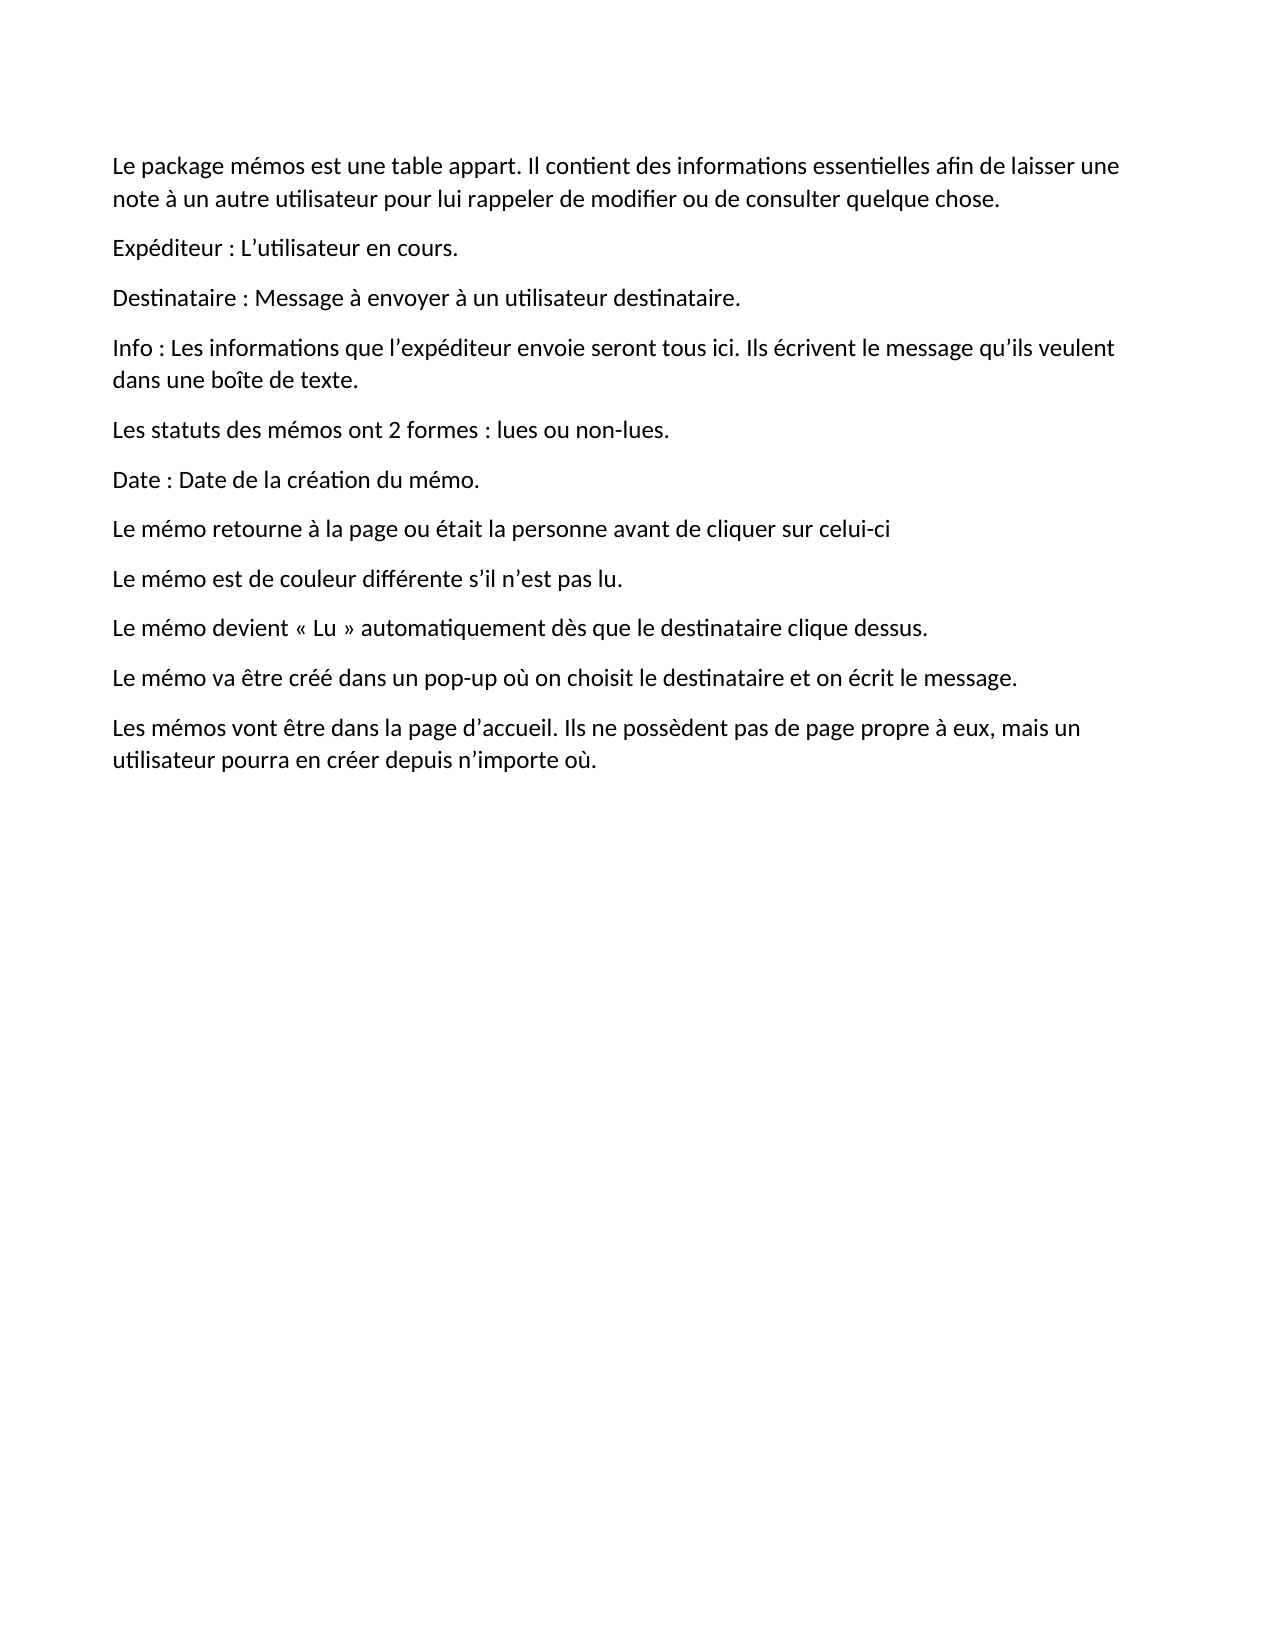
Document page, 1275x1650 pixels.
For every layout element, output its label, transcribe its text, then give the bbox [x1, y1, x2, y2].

text Les mémos vont être dans la page d’accueil. Ils ne possèdent pas de page propre à eux, mais un utilisateur pourra en créer depuis n’importe où. [112, 712, 1162, 775]
text Le package mémos est une table appart. Il contient des informations essentielles afin de laisser une note à un autre utilisateur pour lui rappeler de modifier ou de consulter quelque chose. [112, 150, 1162, 213]
text Date : Date de la création du mémo. [112, 464, 1162, 494]
text Les statuts des mémos ont 2 formes : lues ou non-lues. [112, 414, 1162, 445]
text Le mémo retourne à la page ou était la personne avant de cliquer sur celui-ci [112, 513, 1162, 544]
text Expéditeur : L’utilisateur en cours. [112, 232, 1162, 263]
text Le mémo va être créé dans un pop-up où on choisit le destinataire et on écrit le message. [112, 662, 1162, 693]
text Info : Les informations que l’expéditeur envoie seront tous ici. Ils écrivent le message qu’ils veulent dans une boîte de texte. [112, 332, 1162, 395]
text Le mémo est de couleur différente s’il n’est pas lu. [112, 563, 1162, 593]
text Le mémo devient « Lu » automatiquement dès que le destinataire clique dessus. [112, 612, 1162, 643]
text Destinataire : Message à envoyer à un utilisateur destinataire. [112, 282, 1162, 313]
